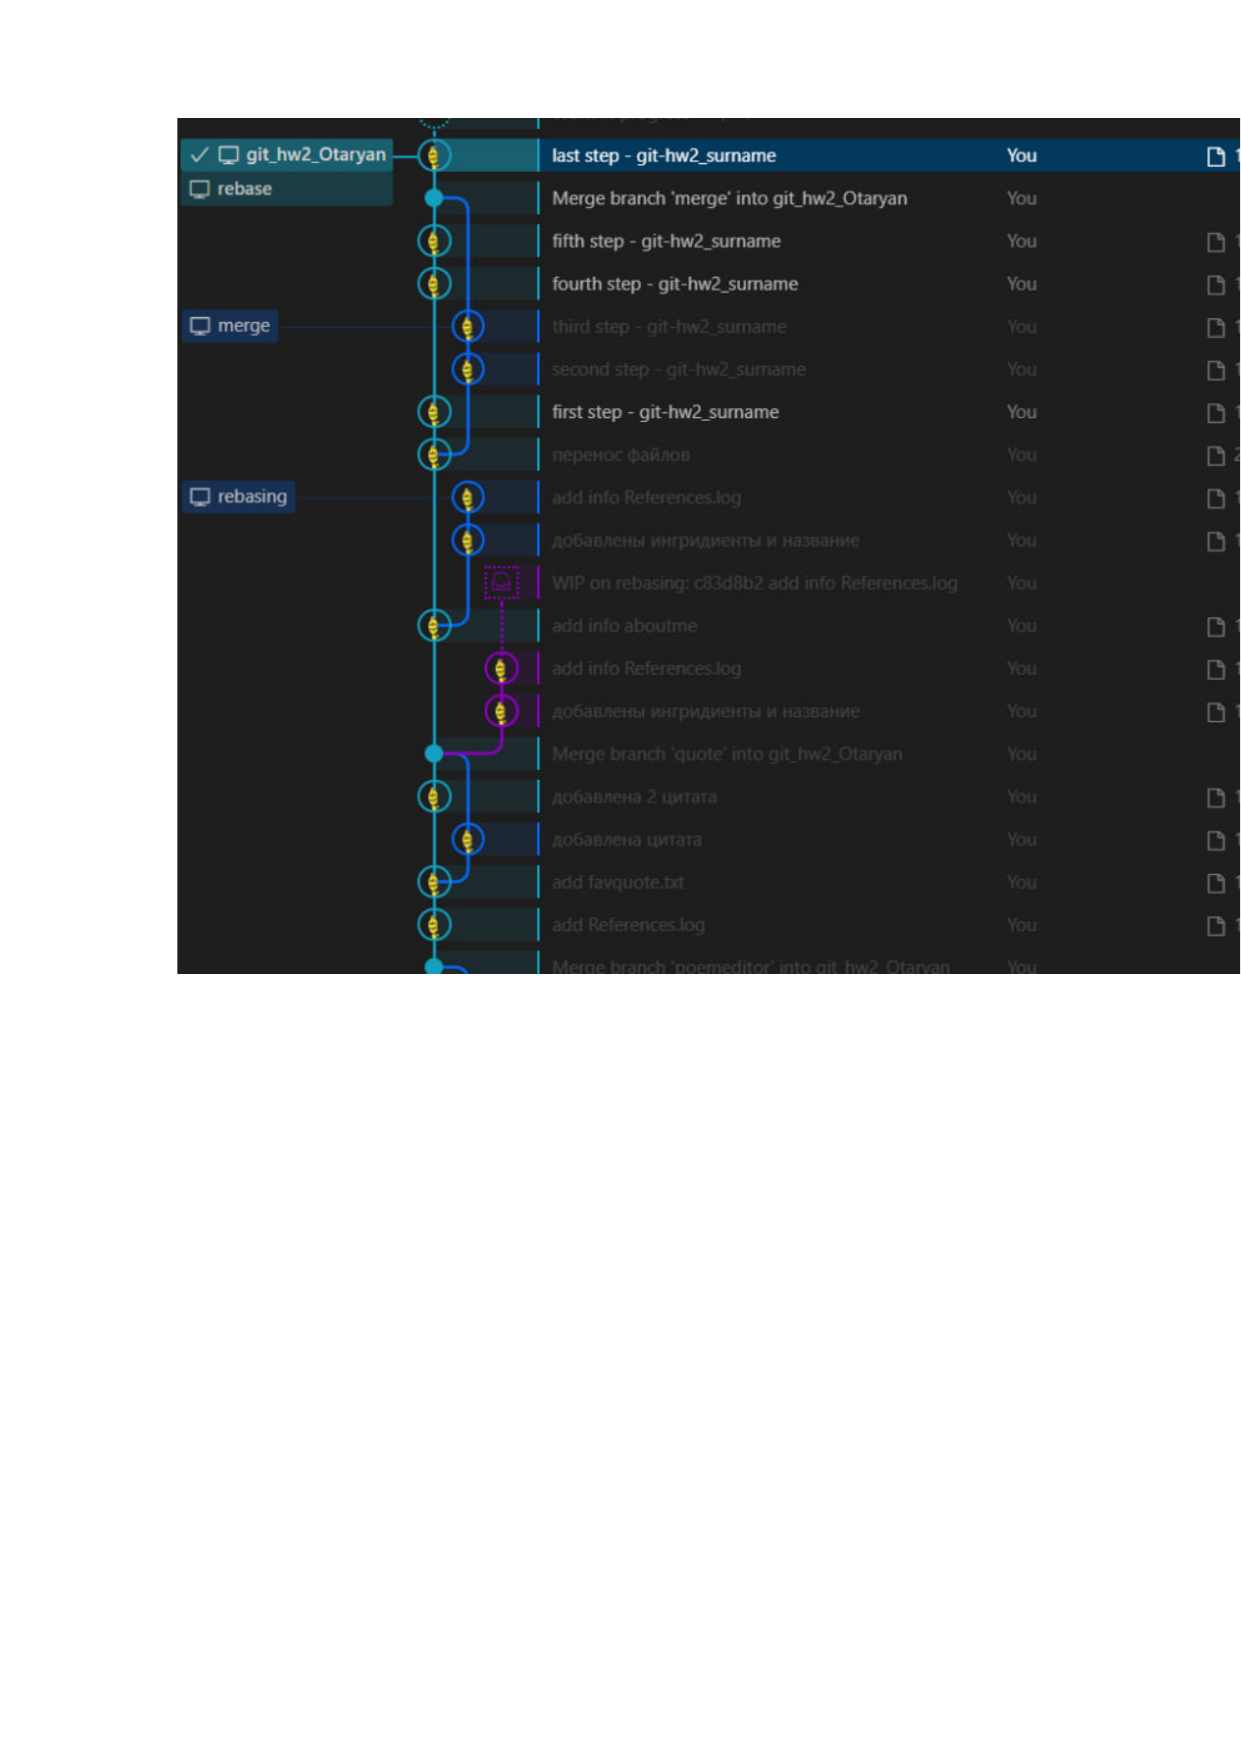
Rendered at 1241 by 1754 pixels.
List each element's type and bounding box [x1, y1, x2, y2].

picture [177, 118, 1241, 974]
